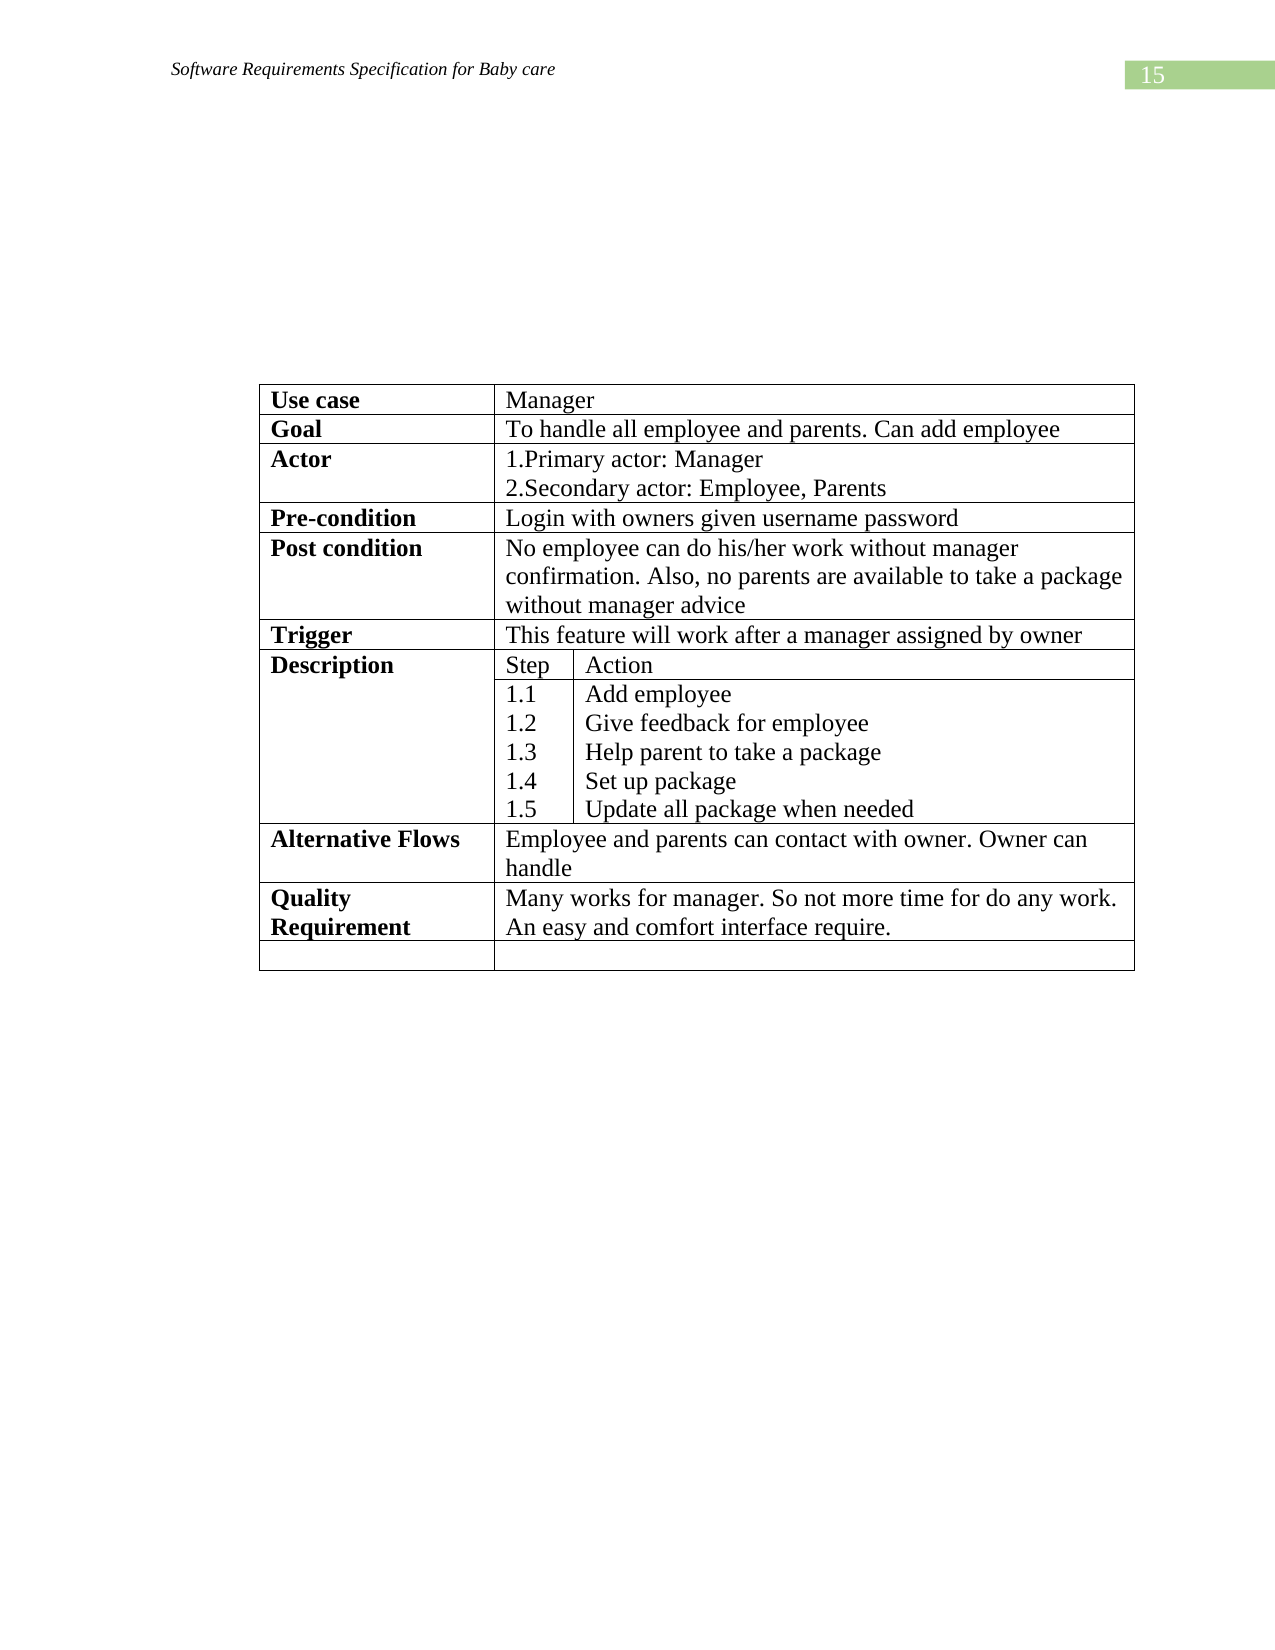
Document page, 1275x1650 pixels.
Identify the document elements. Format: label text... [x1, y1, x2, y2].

table_cell Many works for manager. So not more time for do any work. An easy and comfort interface require. [495, 883, 1134, 940]
table_cell To handle all employee and parents. Can add employee [495, 415, 1134, 443]
table_cell Action [574, 650, 1134, 678]
table_cell [495, 941, 1134, 970]
table_cell [260, 941, 494, 970]
table_cell 1.1 1.2 1.3 1.4 1.5 [495, 680, 573, 823]
table_cell Post condition [260, 533, 494, 619]
table_cell This feature will work after a manager assigned by owner [495, 620, 1134, 649]
table_header Manager [495, 385, 1134, 413]
table_cell Trigger [260, 620, 494, 649]
table_cell Description [260, 650, 494, 823]
table_cell No employee can do his/her work without manager confirmation. Also, no parents are available to take a package without manager advice [495, 533, 1134, 619]
table_cell 1.Primary actor: Manager 2.Secondary actor: Employee, Parents [495, 444, 1134, 502]
table_cell Employee and parents can contact with owner. Owner can handle [495, 824, 1134, 882]
table_cell Login with owners given username password [495, 503, 1134, 532]
table_cell Pre-condition [260, 503, 494, 532]
table_cell Actor [260, 444, 494, 502]
table_cell Quality Requirement [260, 883, 494, 940]
table_header Use case [260, 385, 494, 413]
table_cell Alternative Flows [260, 824, 494, 882]
table_cell Goal [260, 415, 494, 443]
table_cell Step [495, 650, 573, 678]
table_cell Add employee Give feedback for employee Help parent to take a package Set up package Update all package when needed [574, 680, 1134, 823]
